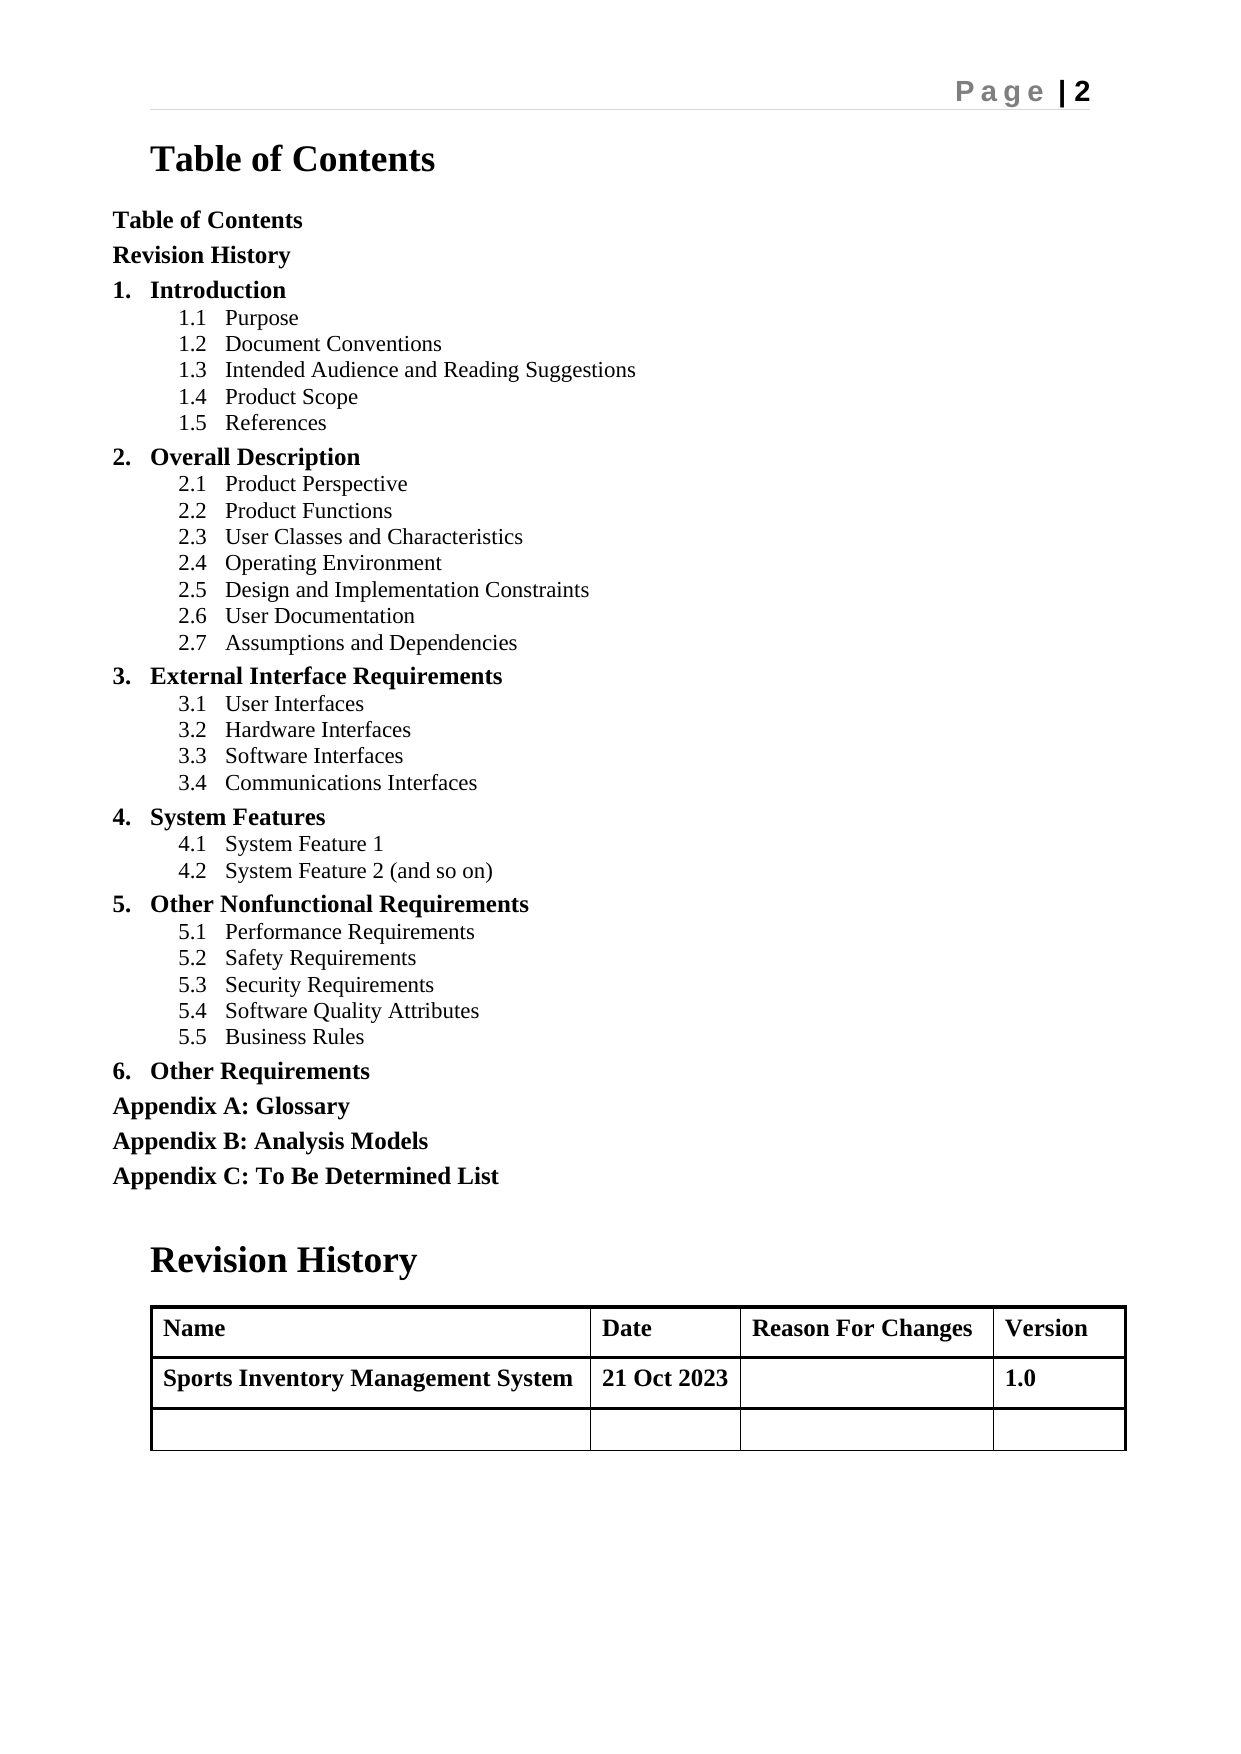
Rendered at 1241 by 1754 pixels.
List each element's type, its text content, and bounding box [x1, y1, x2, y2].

text 4.2 System Feature 2 (and so on) [178, 857, 1090, 883]
text 5. Other Nonfunctional Requirements [112, 889, 1090, 918]
text 2.4 Operating Environment [178, 549, 1090, 576]
text 1.1 Purpose [178, 304, 1090, 330]
table_cell [153, 1410, 590, 1449]
text 2.6 User Documentation [178, 602, 1090, 628]
table_cell 1.0 [994, 1359, 1124, 1407]
table_header Version [994, 1309, 1124, 1356]
text 1.4 Product Scope [178, 383, 1090, 409]
text 2.2 Product Functions [178, 497, 1090, 523]
text 5.4 Software Quality Attributes [178, 997, 1090, 1023]
text 4.1 System Feature 1 [178, 830, 1090, 857]
table_header Reason For Changes [741, 1309, 993, 1356]
text 6. Other Requirements [112, 1056, 1090, 1085]
text 1.2 Document Conventions [178, 330, 1090, 356]
text 5.2 Safety Requirements [178, 944, 1090, 971]
text 3. External Interface Requirements [112, 661, 1090, 690]
text 1. Introduction [112, 275, 1090, 304]
text 3.1 User Interfaces [178, 690, 1090, 716]
text 5.3 Security Requirements [178, 971, 1090, 997]
text 2.1 Product Perspective [178, 470, 1090, 497]
text Appendix C: To Be Determined List [112, 1161, 1090, 1190]
text Revision History [150, 1237, 1090, 1280]
table_cell [741, 1359, 993, 1407]
text 1.3 Intended Audience and Reading Suggestions [178, 356, 1090, 383]
text 3.3 Software Interfaces [178, 743, 1090, 769]
text 3.4 Communications Interfaces [178, 769, 1090, 795]
text 2.3 User Classes and Characteristics [178, 523, 1090, 549]
text 1.5 References [178, 409, 1090, 435]
text 2. Overall Description [112, 442, 1090, 470]
text 5.1 Performance Requirements [178, 918, 1090, 944]
table_cell [994, 1410, 1124, 1449]
table_cell Sports Inventory Management System [153, 1359, 590, 1407]
text 3.2 Hardware Interfaces [178, 716, 1090, 743]
text 4. System Features [112, 802, 1090, 830]
table_cell 21 Oct 2023 [591, 1359, 740, 1407]
text Table of Contents [112, 205, 1090, 234]
table_header Date [591, 1309, 740, 1356]
text 5.5 Business Rules [178, 1023, 1090, 1050]
text Appendix B: Analysis Models [112, 1126, 1090, 1155]
text Revision History [112, 240, 1090, 269]
text 2.5 Design and Implementation Constraints [178, 576, 1090, 602]
table_cell [591, 1410, 740, 1449]
table_header Name [153, 1309, 590, 1356]
text Appendix A: Glossary [112, 1091, 1090, 1120]
text 2.7 Assumptions and Dependencies [178, 628, 1090, 655]
table_cell [741, 1410, 993, 1449]
text Table of Contents [150, 137, 1090, 180]
